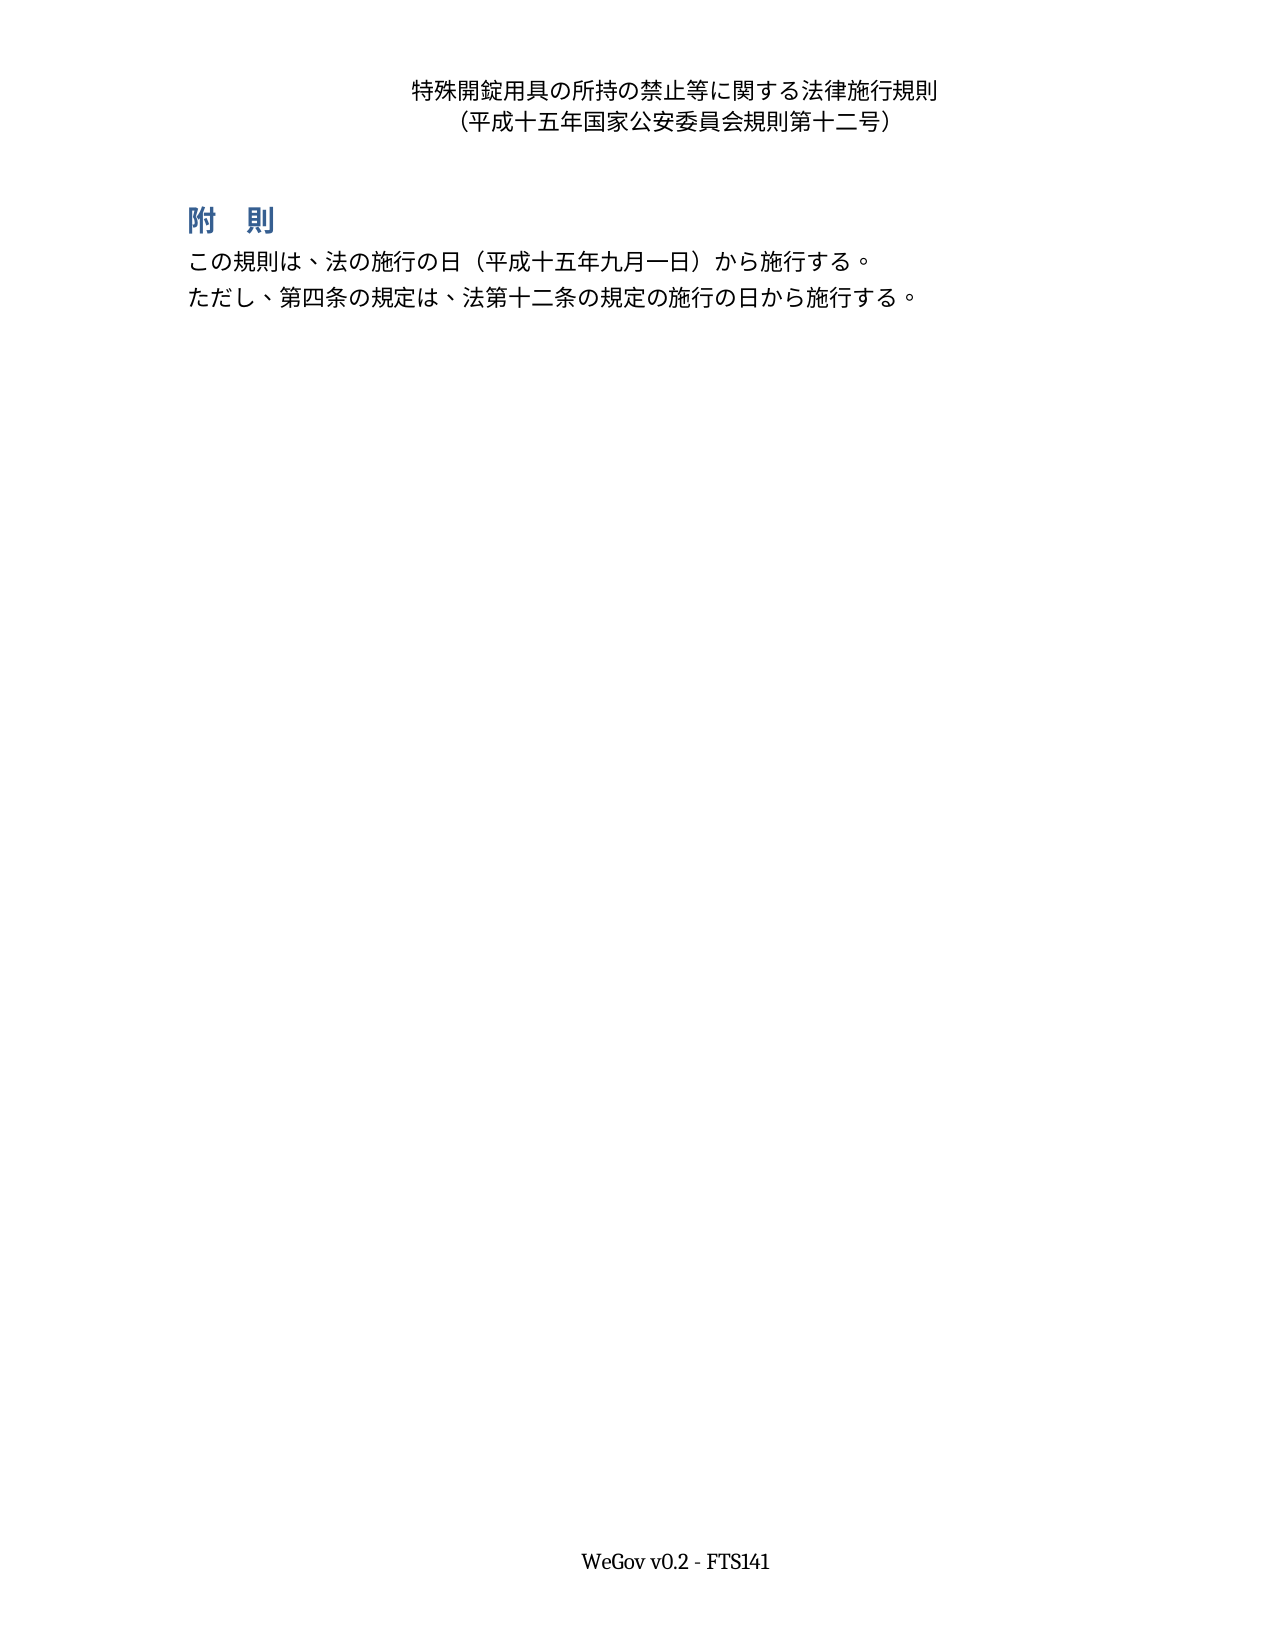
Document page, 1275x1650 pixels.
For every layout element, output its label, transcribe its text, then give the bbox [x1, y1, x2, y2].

subtitle 附 則 [187, 200, 1087, 240]
text この規則は、法の施行の日（平成十五年九月一日）から施行する。 ただし、第四条の規定は、法第十二条の規定の施行の日から施行する。 [187, 246, 1087, 313]
